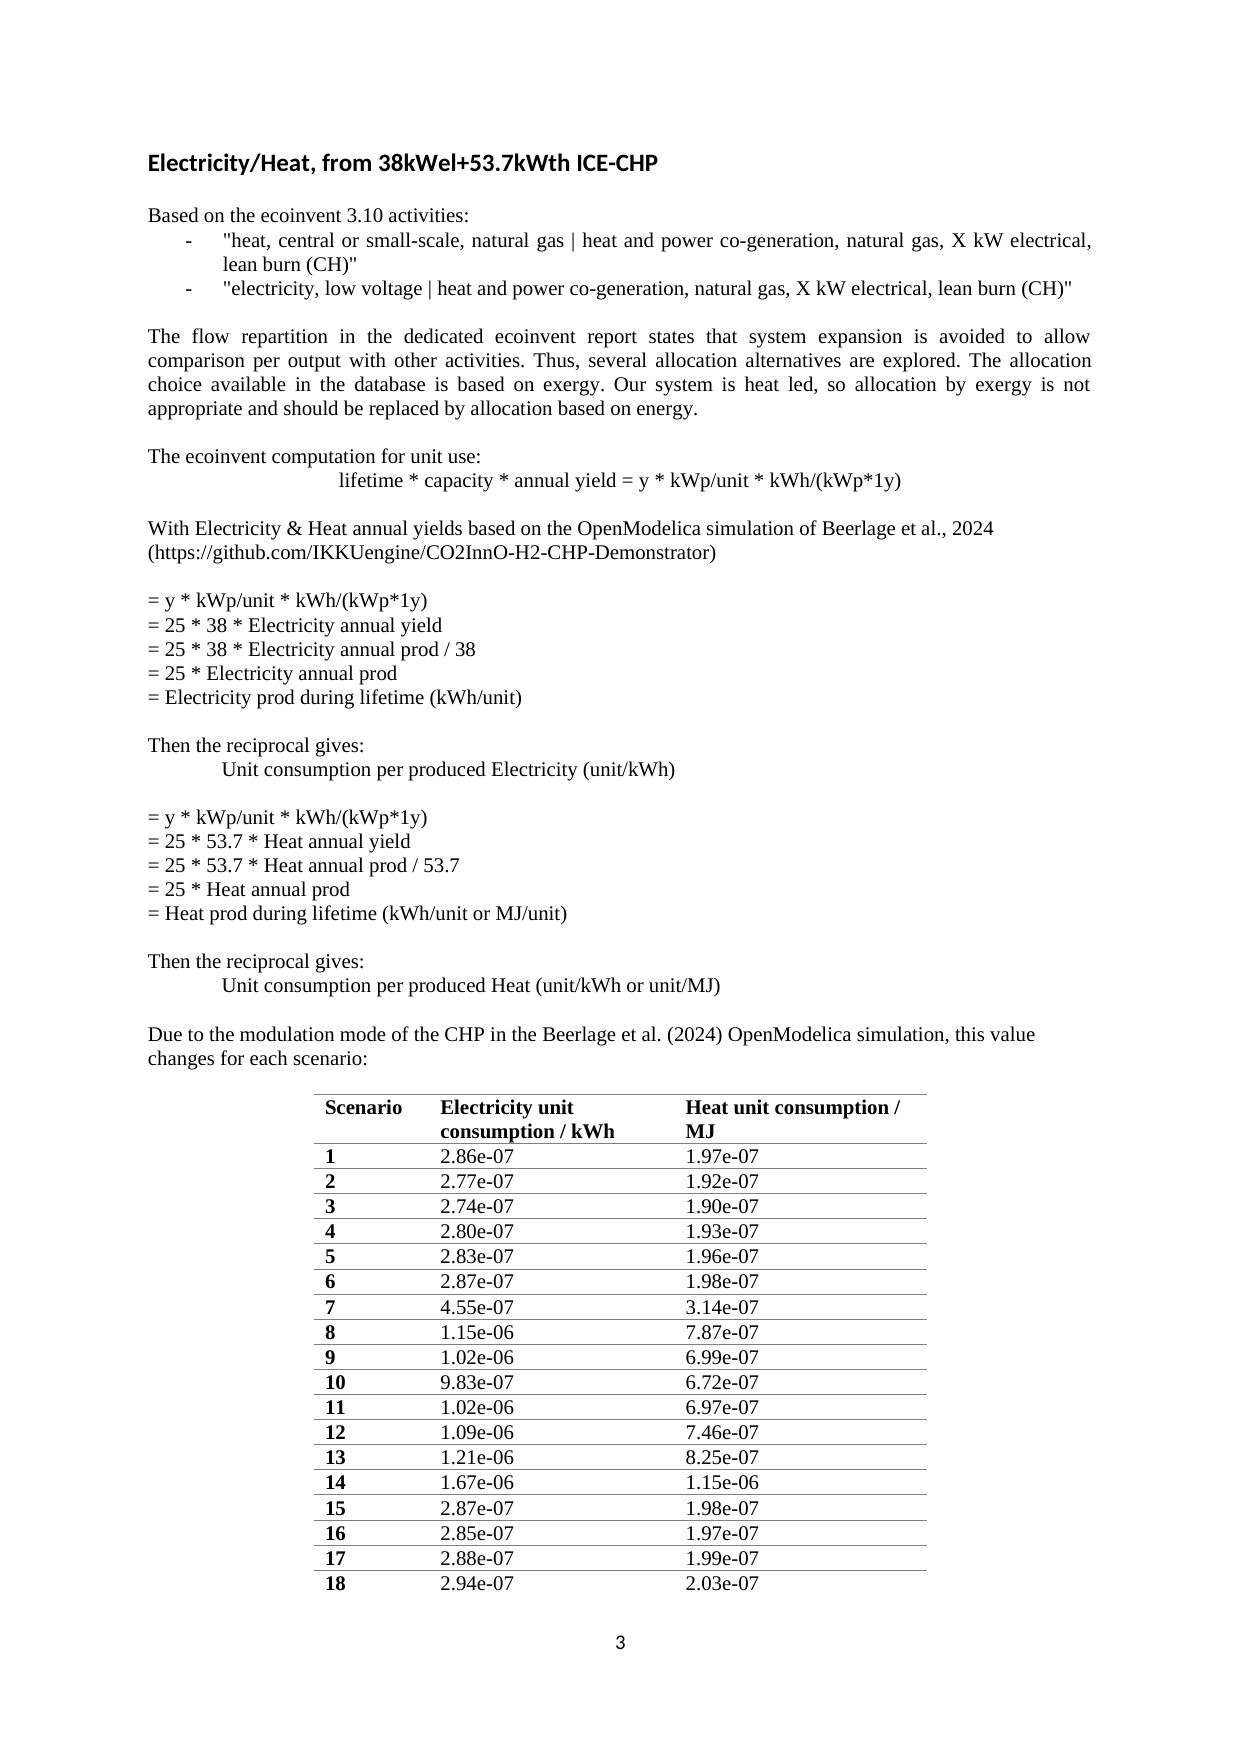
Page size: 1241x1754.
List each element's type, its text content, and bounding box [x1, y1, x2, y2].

table_cell 2.87e-07 [429, 1495, 674, 1519]
list "electricity, low voltage | heat and power co-generation, natural gas, X kW electrical, lean burn (CH)" [185, 276, 1093, 300]
text Due to the modulation mode of the CHP in the Beerlage et al. (2024) OpenModelica simulation, this value changes for each scenario: [148, 1022, 1093, 1070]
table_cell 7.87e-07 [674, 1320, 927, 1344]
table_cell 13 [314, 1445, 429, 1469]
table_cell 10 [314, 1370, 429, 1394]
text Unit consumption per produced Heat (unit/kWh or unit/MJ) [148, 973, 1093, 997]
table_header Heat unit consumption / MJ [674, 1095, 927, 1143]
table_cell 2.80e-07 [429, 1219, 674, 1243]
table_cell 1.15e-06 [674, 1470, 927, 1494]
table_cell 2.74e-07 [429, 1194, 674, 1218]
text = y * kWp/unit * kWh/(kWp*1y) = 25 * 53.7 * Heat annual yield = 25 * 53.7 * Heat annual prod / 53.7 = 25 * Heat annual prod [148, 805, 1093, 901]
table_cell 12 [314, 1420, 429, 1444]
table_cell 1.98e-07 [674, 1270, 927, 1293]
table_cell 6.72e-07 [674, 1370, 927, 1394]
text Unit consumption per produced Electricity (unit/kWh) [148, 757, 1093, 781]
table_cell 1.98e-07 [674, 1495, 927, 1519]
text (https://github.com/IKKUengine/CO2InnO-H2-CHP-Demonstrator) [148, 540, 1093, 564]
table_cell 15 [314, 1495, 429, 1519]
text The flow repartition in the dedicated ecoinvent report states that system expansion is avoided to allow comparison per output with other activities. Thus, several allocation alternatives are explored. The allocation choice available in the database is based on exergy. Our system is heat led, so allocation by exergy is not appropriate and should be replaced by allocation based on energy. [148, 324, 1093, 420]
table_cell 16 [314, 1521, 429, 1544]
table_cell 18 [314, 1571, 429, 1595]
table_cell 9.83e-07 [429, 1370, 674, 1394]
table_cell 5 [314, 1244, 429, 1268]
text = Electricity prod during lifetime (kWh/unit) [148, 685, 1093, 709]
table_header Electricity unit consumption / kWh [429, 1095, 674, 1143]
table_cell 2 [314, 1169, 429, 1193]
table_cell 8 [314, 1320, 429, 1344]
table_cell 14 [314, 1470, 429, 1494]
table_cell 1.02e-06 [429, 1395, 674, 1419]
table_cell 6 [314, 1270, 429, 1293]
table_header Scenario [314, 1095, 429, 1143]
table_cell 2.85e-07 [429, 1521, 674, 1544]
table_cell 1 [314, 1144, 429, 1168]
table_cell 2.83e-07 [429, 1244, 674, 1268]
table_cell 2.03e-07 [674, 1571, 927, 1595]
table_cell 7.46e-07 [674, 1420, 927, 1444]
table_cell 6.99e-07 [674, 1345, 927, 1369]
table_cell 4.55e-07 [429, 1295, 674, 1319]
text = y * kWp/unit * kWh/(kWp*1y) = 25 * 38 * Electricity annual yield = 25 * 38 * Electricity annual prod / 38 = 25 * Electricity annual prod [148, 564, 1093, 685]
table_cell 1.93e-07 [674, 1219, 927, 1243]
table_cell 2.94e-07 [429, 1571, 674, 1595]
list "heat, central or small-scale, natural gas | heat and power co-generation, natural gas, X kW electrical, lean burn (CH)" [185, 227, 1093, 276]
text With Electricity & Heat annual yields based on the OpenModelica simulation of Beerlage et al., 2024 [148, 516, 1093, 540]
table_cell 2.86e-07 [429, 1144, 674, 1168]
table_cell 1.09e-06 [429, 1420, 674, 1444]
table_cell 1.97e-07 [674, 1144, 927, 1168]
table_cell 1.02e-06 [429, 1345, 674, 1369]
table_cell 1.90e-07 [674, 1194, 927, 1218]
text Based on the ecoinvent 3.10 activities: [148, 203, 1093, 227]
table_cell 11 [314, 1395, 429, 1419]
text lifetime * capacity * annual yield = y * kWp/unit * kWh/(kWp*1y) [148, 468, 1093, 492]
table_cell 1.15e-06 [429, 1320, 674, 1344]
text Then the reciprocal gives: [148, 949, 1093, 973]
table_cell 3 [314, 1194, 429, 1218]
table_cell 8.25e-07 [674, 1445, 927, 1469]
table_cell 7 [314, 1295, 429, 1319]
table_cell 1.21e-06 [429, 1445, 674, 1469]
table_cell 3.14e-07 [674, 1295, 927, 1319]
table_cell 4 [314, 1219, 429, 1243]
table_cell 2.88e-07 [429, 1546, 674, 1570]
table_cell 9 [314, 1345, 429, 1369]
table_cell 1.67e-06 [429, 1470, 674, 1494]
text Then the reciprocal gives: [148, 733, 1093, 757]
table_cell 1.96e-07 [674, 1244, 927, 1268]
table_cell 1.92e-07 [674, 1169, 927, 1193]
text Electricity/Heat, from 38kWel+53.7kWth ICE-CHP [148, 148, 1093, 178]
text The ecoinvent computation for unit use: [148, 444, 1093, 468]
table_cell 1.97e-07 [674, 1521, 927, 1544]
table_cell 2.87e-07 [429, 1270, 674, 1293]
table_cell 17 [314, 1546, 429, 1570]
table_cell 1.99e-07 [674, 1546, 927, 1570]
table_cell 2.77e-07 [429, 1169, 674, 1193]
table_cell 6.97e-07 [674, 1395, 927, 1419]
text = Heat prod during lifetime (kWh/unit or MJ/unit) [148, 901, 1093, 925]
